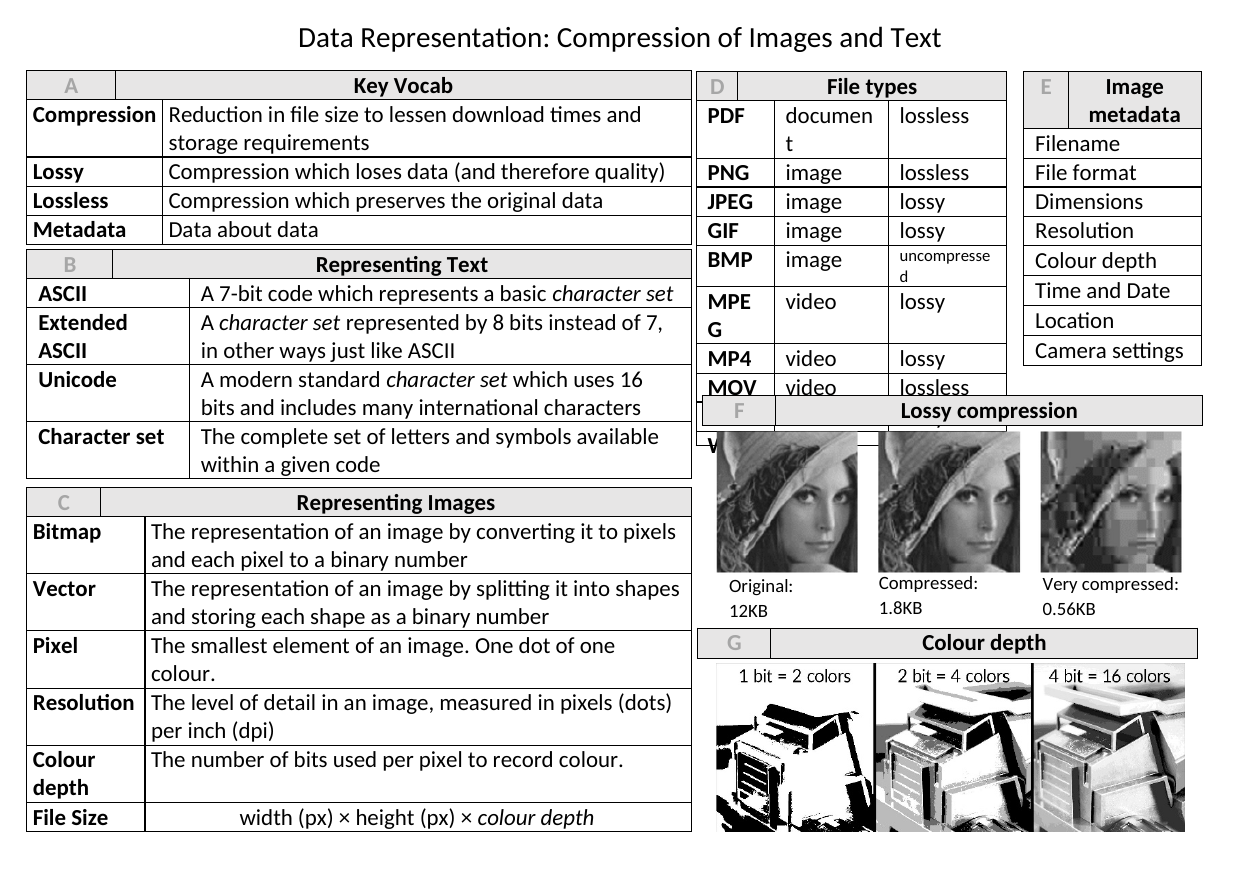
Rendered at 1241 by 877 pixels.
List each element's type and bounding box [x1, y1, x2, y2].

picture [716, 663, 1185, 832]
picture [706, 430, 1205, 579]
